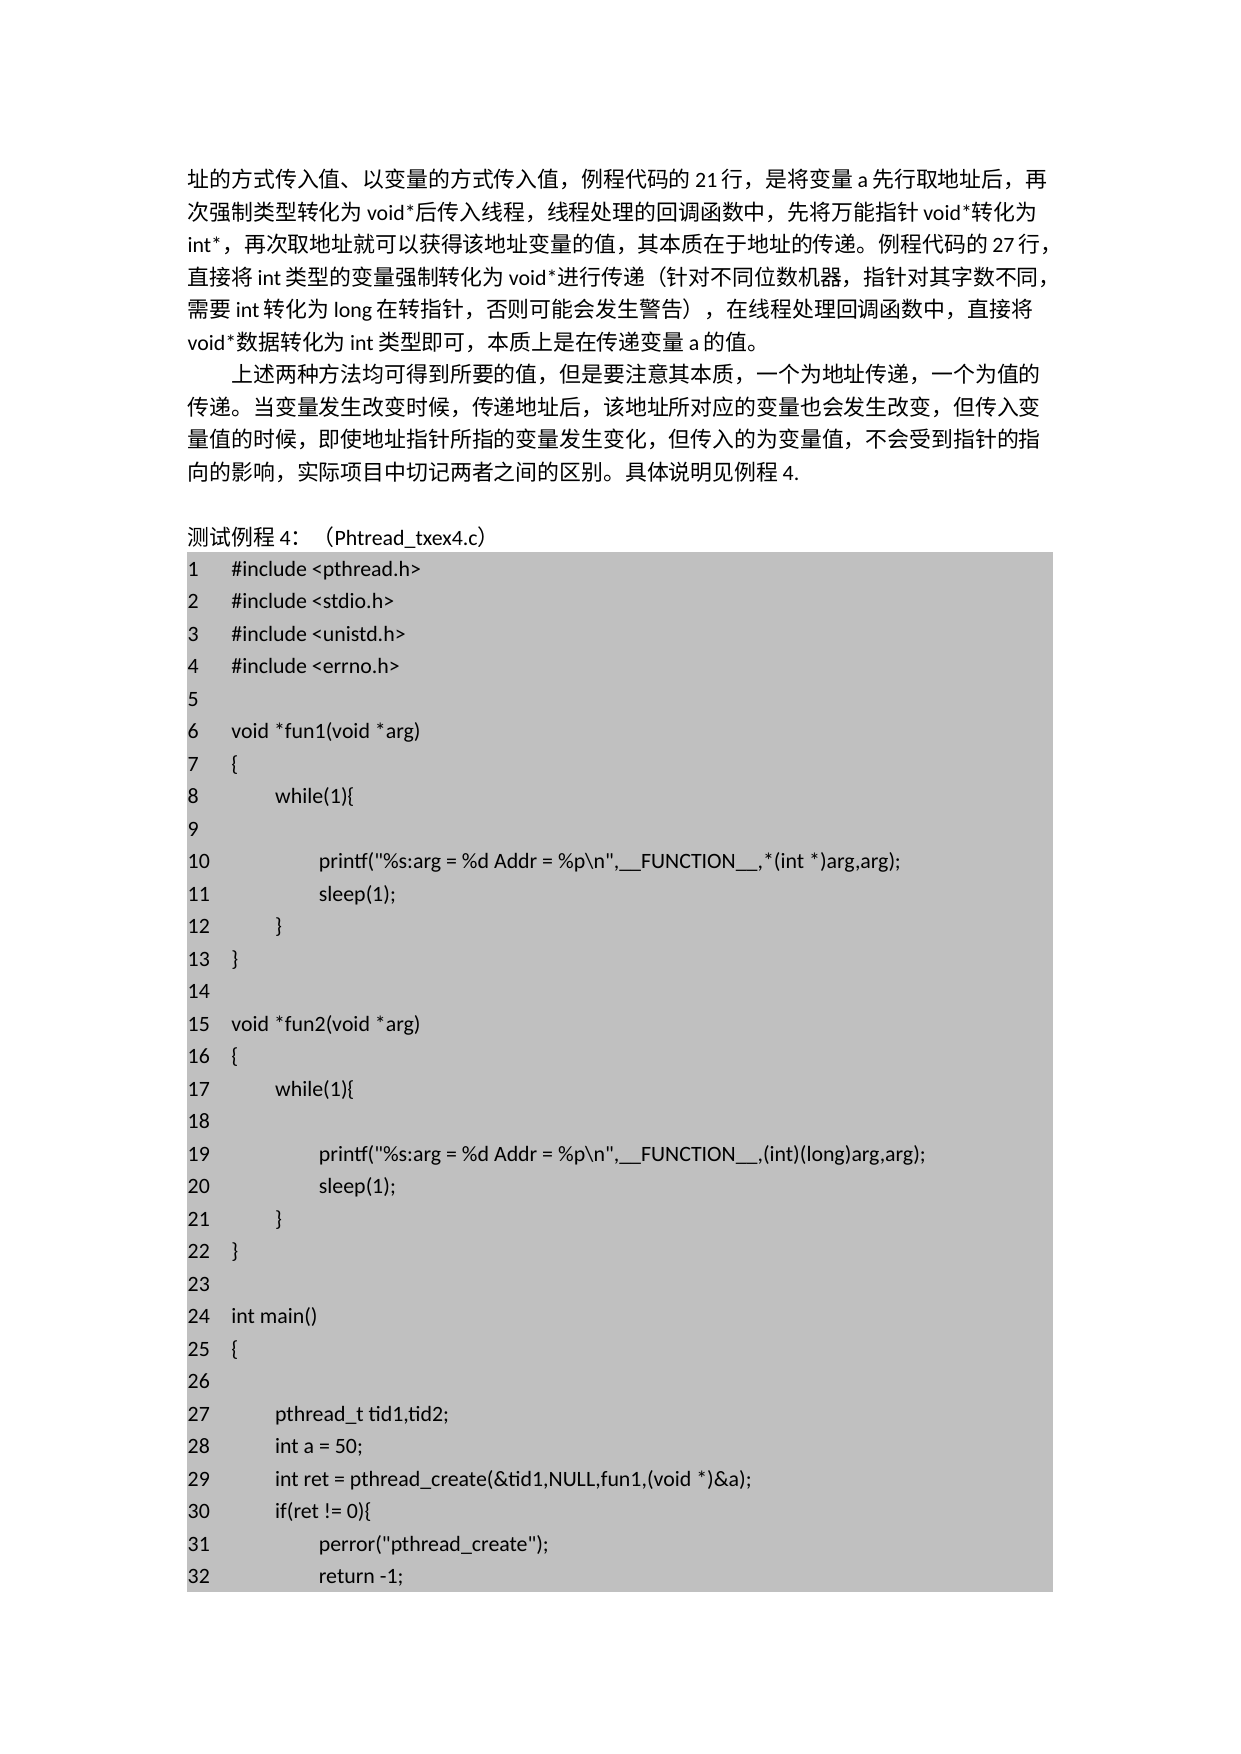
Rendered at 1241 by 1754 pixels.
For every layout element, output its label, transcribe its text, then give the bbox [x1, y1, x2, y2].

text 26 [187, 1364, 1053, 1397]
text 32 return -1; [187, 1559, 1053, 1592]
text 30 if(ret != 0){ [187, 1494, 1053, 1527]
text 19 printf("%s:arg = %d Addr = %p\n",__FUNCTION__,(int)(long)arg,arg); [187, 1137, 1053, 1169]
text 16 { [187, 1039, 1053, 1072]
text 31 perror("pthread_create"); [187, 1527, 1053, 1559]
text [187, 162, 1053, 357]
text 测试例程4：（Phtread_txex4.c） [187, 519, 1053, 552]
text 17 while(1){ [187, 1072, 1053, 1104]
text 13 } [187, 942, 1053, 974]
text 23 [187, 1267, 1053, 1299]
text 11 sleep(1); [187, 877, 1053, 909]
text 20 sleep(1); [187, 1169, 1053, 1202]
text 6 void *fun1(void *arg) [187, 714, 1053, 747]
text 上述两种方法均可得到所要的值，但是要注意其本质，一个为地址传递，一个为值的传递。当变量发生改变时候，传递地址后，该地址所对应的变量也会发生改变，但传入变量值的时候，即使地址指针所指的变量发生变化，但传入的为变量值，不会受到指针的指向的影响，实际项目中切记两者之间的区别。具体说明见例程4. [187, 357, 1053, 487]
text 9 [187, 812, 1053, 844]
text 15 void *fun2(void *arg) [187, 1007, 1053, 1039]
text 25 { [187, 1332, 1053, 1364]
text 5 [187, 682, 1053, 714]
text 4 #include <errno.h> [187, 649, 1053, 682]
text 24 int main() [187, 1299, 1053, 1332]
text 22 } [187, 1234, 1053, 1267]
text 21 } [187, 1202, 1053, 1234]
text 10 printf("%s:arg = %d Addr = %p\n",__FUNCTION__,*(int *)arg,arg); [187, 844, 1053, 877]
text 18 [187, 1104, 1053, 1137]
text 2 #include <stdio.h> [187, 584, 1053, 617]
text 27 pthread_t tid1,tid2; [187, 1397, 1053, 1429]
text 12 } [187, 909, 1053, 942]
text 8 while(1){ [187, 779, 1053, 812]
text 29 int ret = pthread_create(&tid1,NULL,fun1,(void *)&a); [187, 1462, 1053, 1494]
text 14 [187, 974, 1053, 1007]
text 7 { [187, 747, 1053, 779]
text 3 #include <unistd.h> [187, 617, 1053, 649]
text 28 int a = 50; [187, 1429, 1053, 1462]
text 1 #include <pthread.h> [187, 552, 1053, 584]
